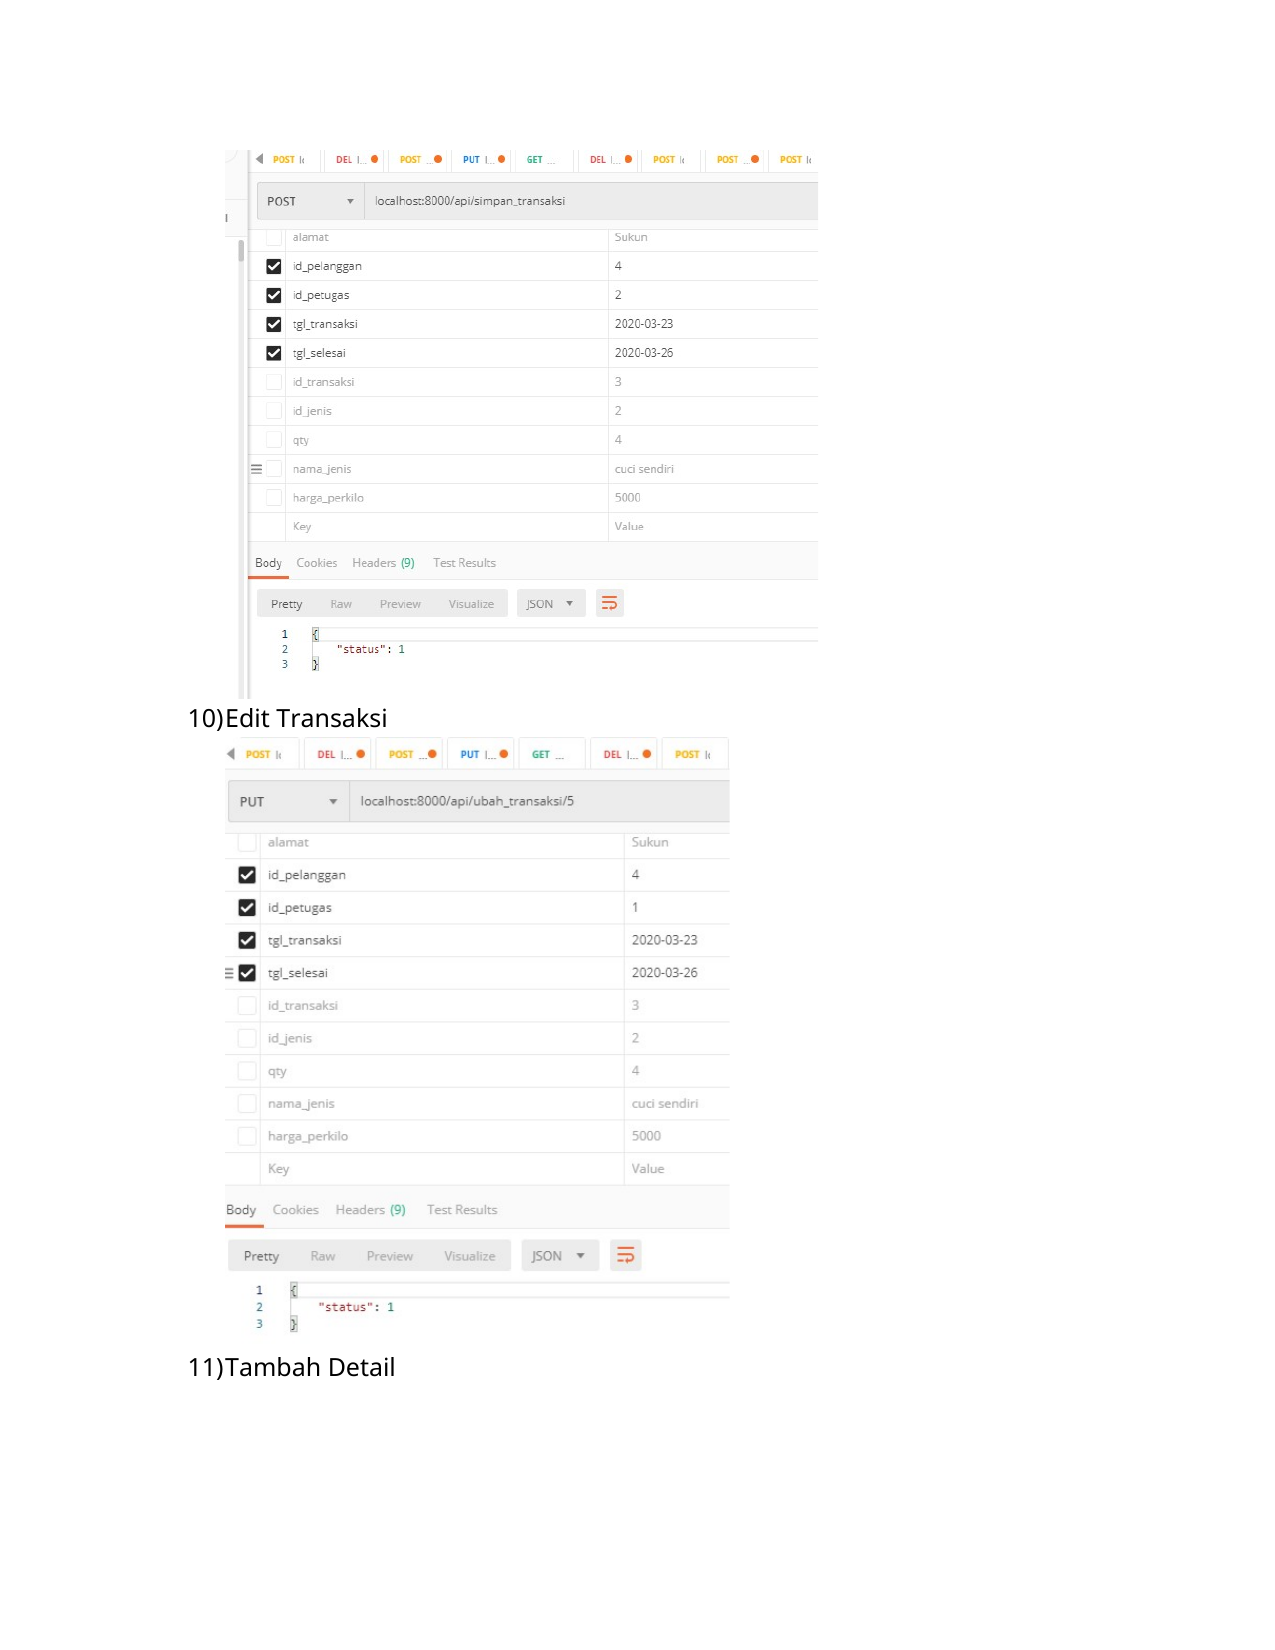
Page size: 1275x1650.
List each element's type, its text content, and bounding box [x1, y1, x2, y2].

list Edit Transaksi [187, 701, 1125, 735]
picture [225, 737, 730, 1348]
list Tambah Detail [187, 1349, 1125, 1383]
picture [225, 150, 819, 699]
